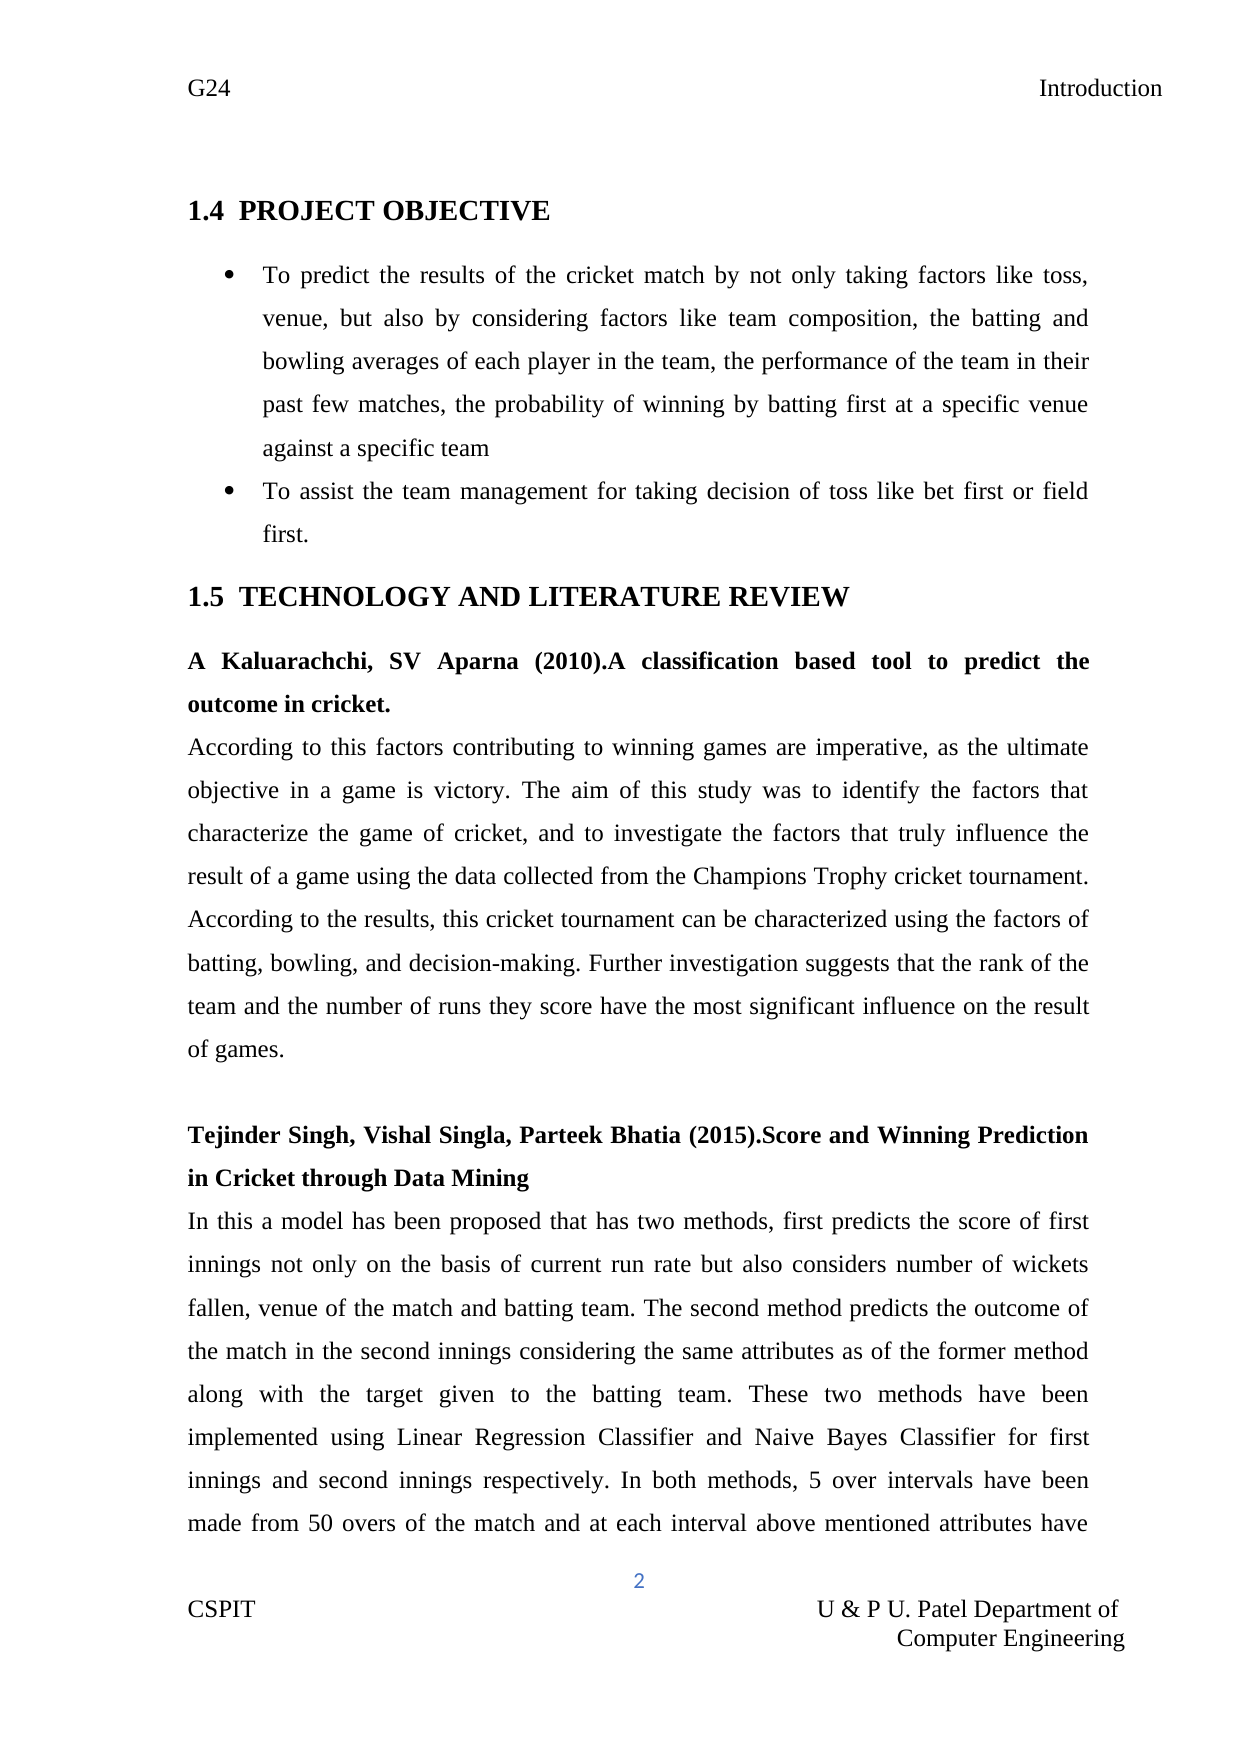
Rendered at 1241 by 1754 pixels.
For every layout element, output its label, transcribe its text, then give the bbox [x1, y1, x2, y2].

list To predict the results of the cricket match by not only taking factors like toss, venue, but also by considering factors like team composition, the batting and bowling averages of each player in the team, the performance of the team in their past few matches, the probability of winning by batting first at a specific venue against a specific team [225, 260, 1090, 461]
list To assist the team management for taking decision of toss like bet first or field first. [225, 476, 1090, 548]
text 1.5 TECHNOLOGY AND LITERATURE REVIEW [187, 579, 1090, 612]
text Tejinder Singh, Vishal Singla, Parteek Bhatia (2015).Score and Winning Prediction in Cricket through Data Mining [187, 1120, 1090, 1192]
text 1.4 PROJECT OBJECTIVE [187, 193, 1090, 227]
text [187, 1349, 1090, 1537]
text According to this factors contributing to winning games are imperative, as the ultimate objective in a game is victory. The aim of this study was to identify the factors that characterize the game of cricket, and to investigate the factors that truly influence the result of a game using the data collected from the Champions Trophy cricket tournament. According to the results, this cricket tournament can be characterized using the factors of batting, bowling, and decision-making. Further investigation suggests that the rank of the team and the number of runs they score have the most significant influence on the result of games. [187, 732, 1090, 1063]
text A Kaluarachchi, SV Aparna (2010).A classification based tool to predict the outcome in cricket. [187, 646, 1090, 718]
